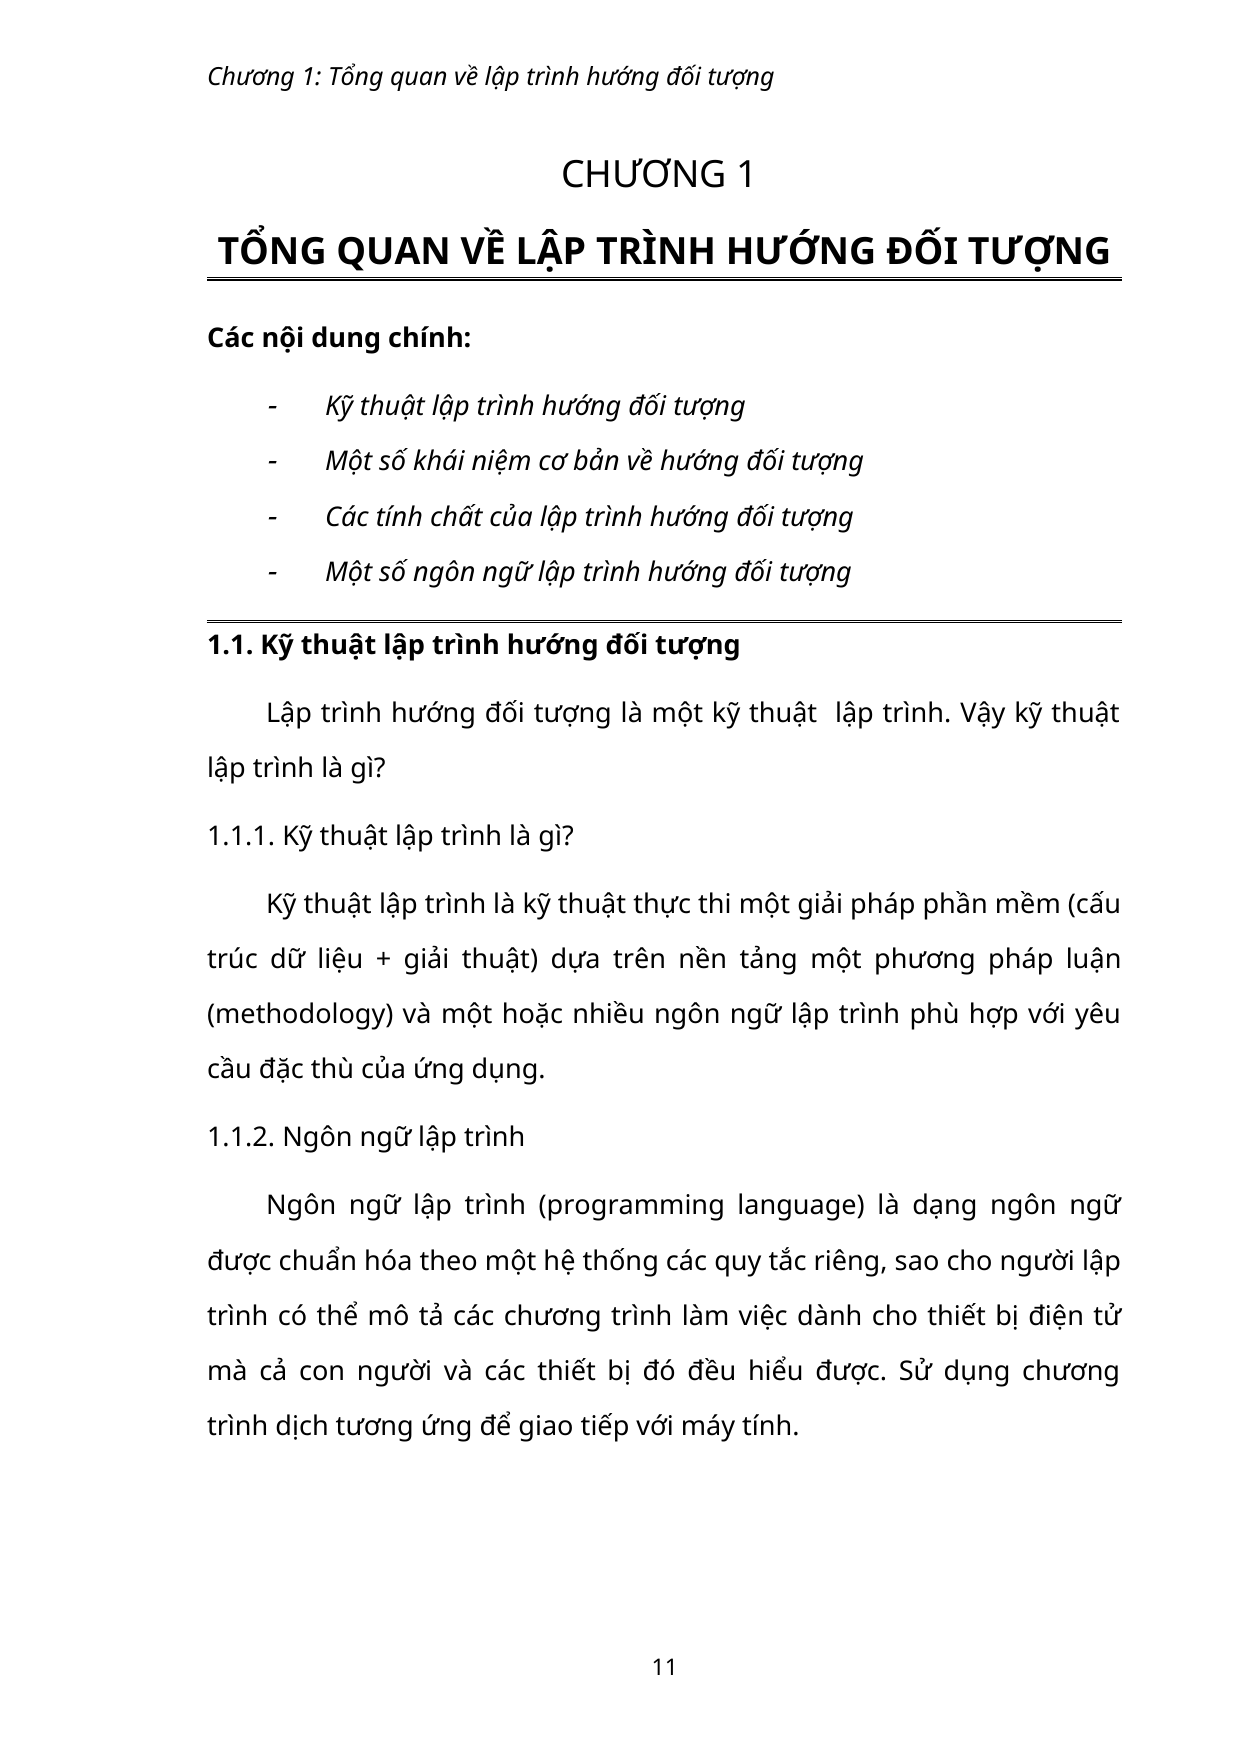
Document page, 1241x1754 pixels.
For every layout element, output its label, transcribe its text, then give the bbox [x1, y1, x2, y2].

subtitle Kỹ thuật lập trình là gì? [207, 816, 1122, 853]
text Ngôn ngữ lập trình (programming language) là dạng ngôn ngữ được chuẩn hóa theo một hệ thống các quy tắc riêng, sao cho người lập trình có thể mô tả các chương trình làm việc dành cho thiết bị điện tử mà cả con người và các thiết bị đó đều hiểu được. Sử dụng chương trình dịch tương ứng để giao tiếp với máy tính. [207, 1186, 1122, 1444]
text Kỹ thuật lập trình là kỹ thuật thực thi một giải pháp phần mềm (cấu trúc dữ liệu + giải thuật) dựa trên nền tảng một phương pháp luận (methodology) và một hoặc nhiều ngôn ngữ lập trình phù hợp với yêu cầu đặc thù của ứng dụng. [207, 884, 1122, 1087]
list Một số ngôn ngữ lập trình hướng đối tượng [266, 552, 1122, 589]
subtitle Ngôn ngữ lập trình [207, 1118, 1122, 1155]
list Kỹ thuật lập trình hướng đối tượng [266, 386, 1122, 423]
subtitle TỔNG QUAN VỀ LẬP TRÌNH HƯỚNG ĐỐI TƯỢNG [207, 148, 1122, 277]
list Các tính chất của lập trình hướng đối tượng [266, 497, 1122, 534]
text Các nội dung chính: [207, 318, 1122, 355]
text Lập trình hướng đối tượng là một kỹ thuật lập trình. Vậy kỹ thuật lập trình là gì? [207, 693, 1122, 785]
subtitle Kỹ thuật lập trình hướng đối tượng [207, 623, 1122, 662]
list Một số khái niệm cơ bản về hướng đối tượng [266, 442, 1122, 478]
